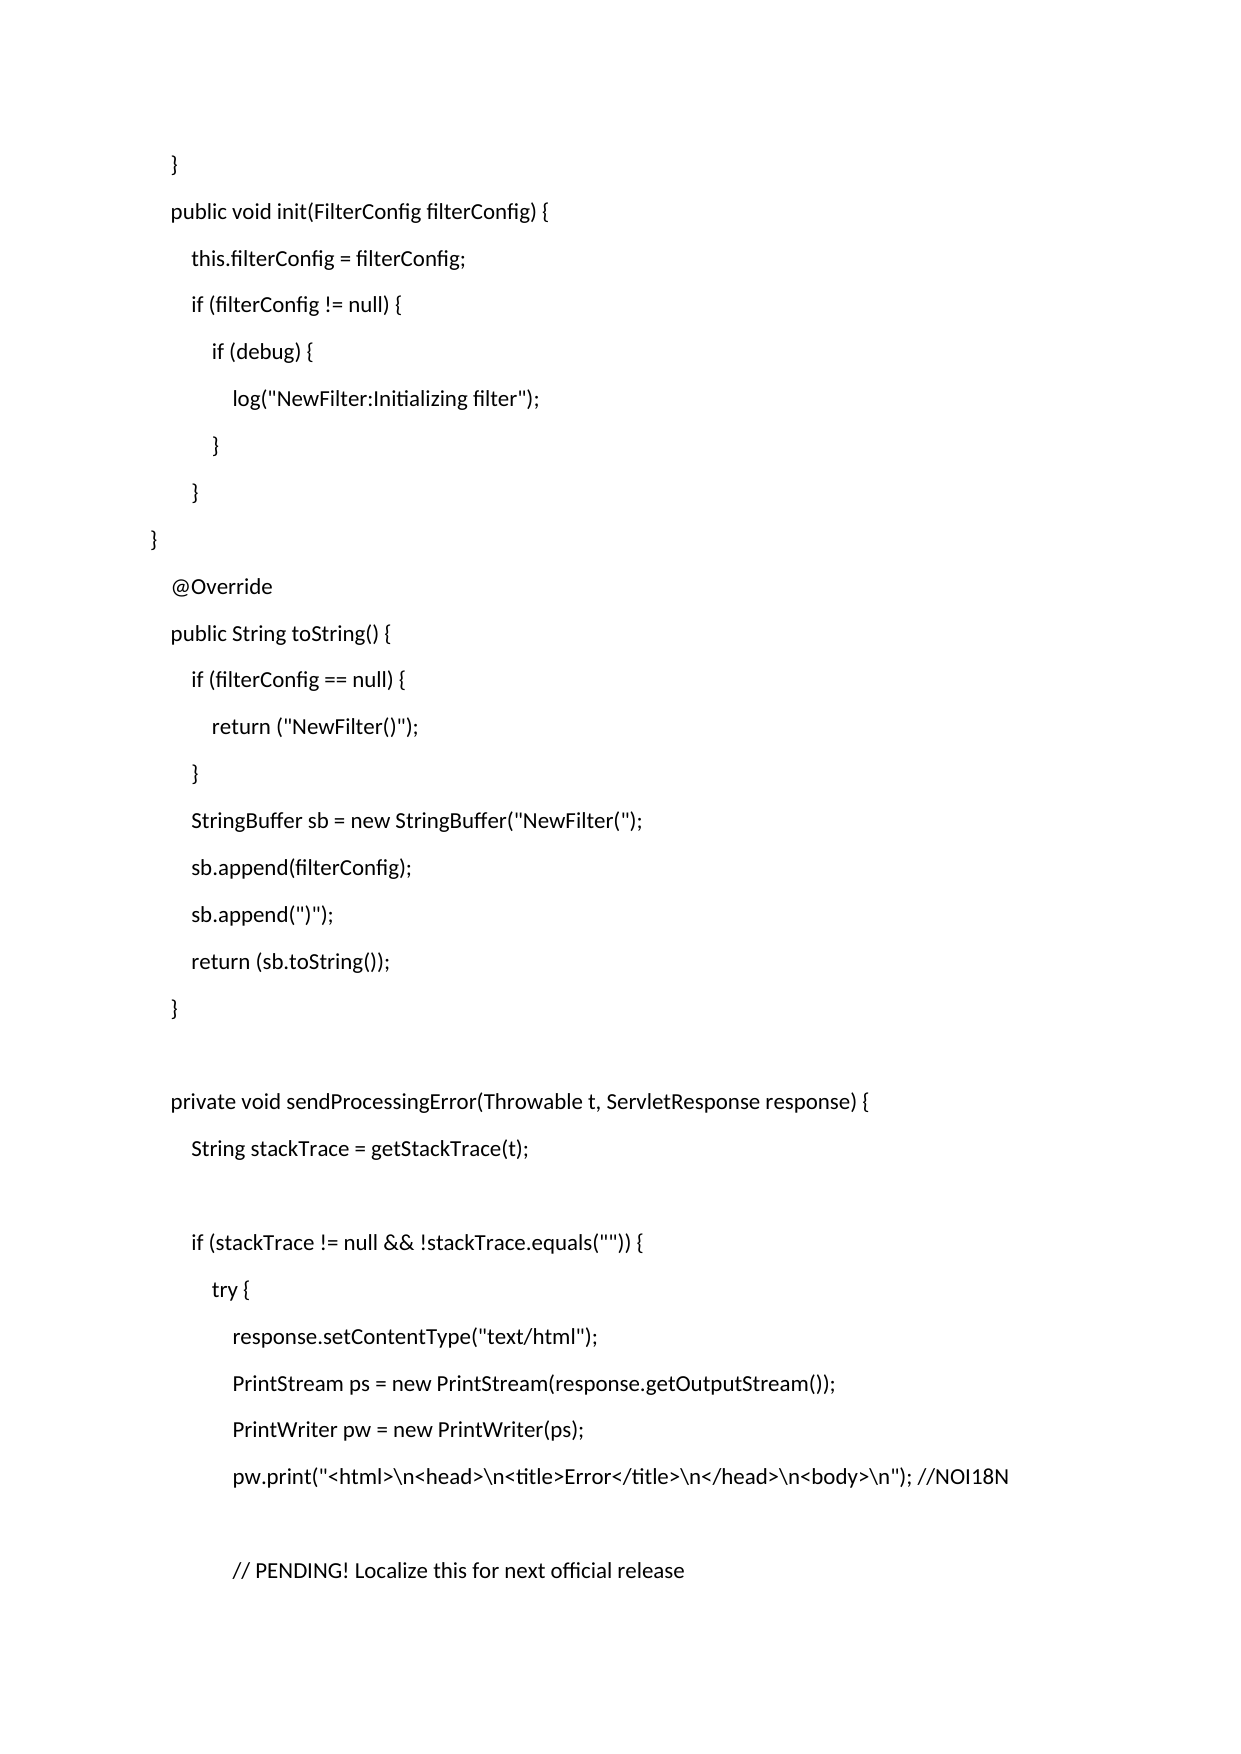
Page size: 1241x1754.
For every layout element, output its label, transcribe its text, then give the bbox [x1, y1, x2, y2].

text public void init(FilterConfig filterConfig) { [150, 197, 1090, 225]
text if (debug) { [150, 337, 1090, 366]
text sb.append(")"); [150, 900, 1090, 928]
text log("NewFilter:Initializing filter"); [150, 384, 1090, 412]
text // PENDING! Localize this for next official release [150, 1556, 1090, 1584]
text if (stackTrace != null && !stackTrace.equals("")) { [150, 1228, 1090, 1256]
text return (sb.toString()); [150, 947, 1090, 975]
text sb.append(filterConfig); [150, 853, 1090, 881]
text StringBuffer sb = new StringBuffer("NewFilter("); [150, 806, 1090, 834]
text } [150, 150, 1090, 178]
text PrintStream ps = new PrintStream(response.getOutputStream()); [150, 1369, 1090, 1397]
text } [150, 431, 1090, 459]
text if (filterConfig == null) { [150, 666, 1090, 694]
text } [150, 994, 1090, 1022]
text } [150, 478, 1090, 506]
text return ("NewFilter()"); [150, 712, 1090, 741]
text @Override [150, 572, 1090, 600]
text public String toString() { [150, 619, 1090, 647]
text } [150, 525, 1090, 553]
text String stackTrace = getStackTrace(t); [150, 1134, 1090, 1162]
text private void sendProcessingError(Throwable t, ServletResponse response) { [150, 1087, 1090, 1116]
text pw.print("<html>\n<head>\n<title>Error</title>\n</head>\n<body>\n"); //NOI18N [150, 1462, 1090, 1491]
text this.filterConfig = filterConfig; [150, 244, 1090, 272]
text response.setContentType("text/html"); [150, 1322, 1090, 1350]
text if (filterConfig != null) { [150, 291, 1090, 319]
text } [150, 759, 1090, 787]
text PrintWriter pw = new PrintWriter(ps); [150, 1416, 1090, 1444]
text try { [150, 1275, 1090, 1303]
